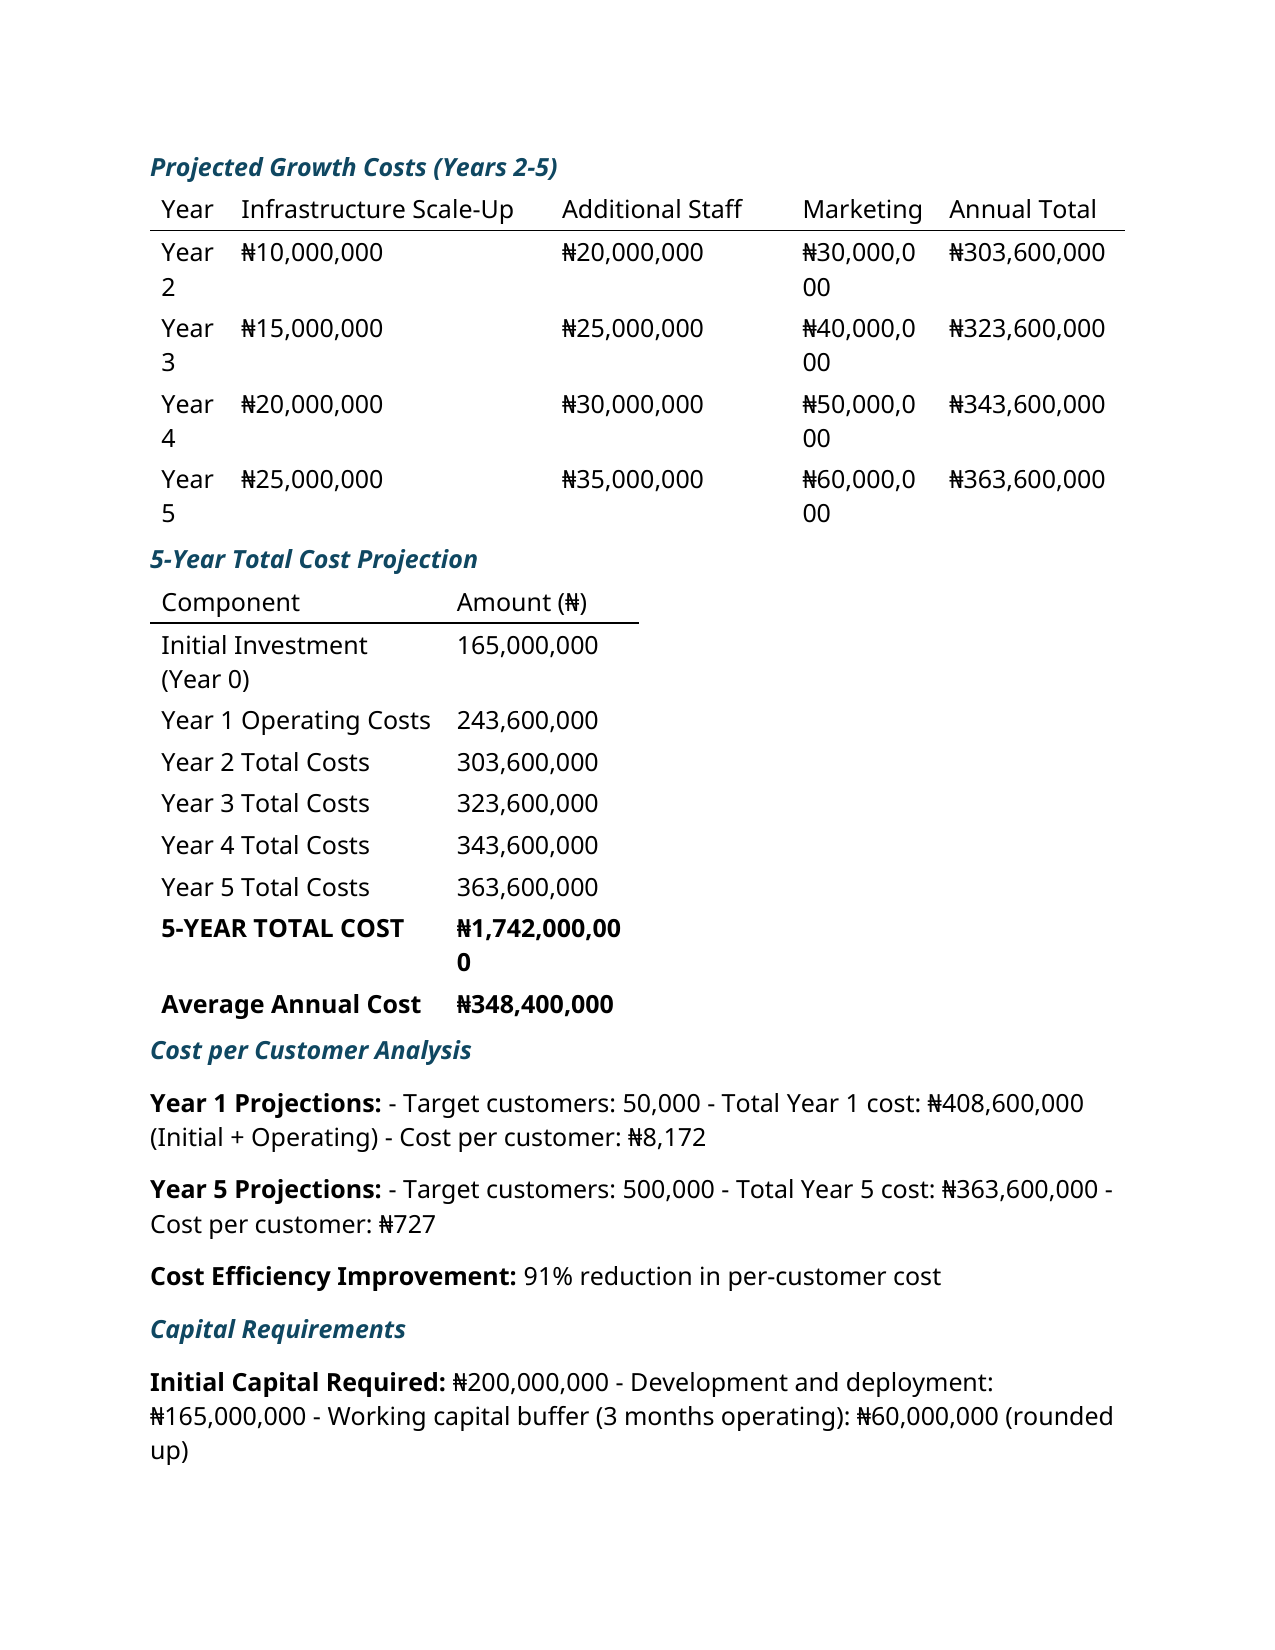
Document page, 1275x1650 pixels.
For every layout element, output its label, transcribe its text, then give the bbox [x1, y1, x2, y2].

table_cell 343,600,000 [445, 824, 639, 865]
table_cell 243,600,000 [445, 699, 639, 741]
table_cell ₦323,600,000 [938, 307, 1125, 383]
table_header Amount (₦) [445, 580, 639, 622]
table_cell Year 4 Total Costs [150, 824, 445, 865]
subtitle Projected Growth Costs (Years 2-5) [150, 150, 1125, 184]
text Year 5 Projections: - Target customers: 500,000 - Total Year 5 cost: ₦363,600,000 - Cost per customer: ₦727 [150, 1172, 1125, 1240]
table_cell Year 5 Total Costs [150, 865, 445, 907]
table_cell ₦348,400,000 [445, 983, 639, 1024]
text Year 1 Projections: - Target customers: 50,000 - Total Year 1 cost: ₦408,600,000 (Initial + Operating) - Cost per customer: ₦8,172 [150, 1085, 1125, 1153]
table_header Annual Total [938, 188, 1125, 230]
table_cell ₦40,000,000 [791, 307, 938, 383]
subtitle Capital Requirements [150, 1312, 1125, 1346]
table_header Infrastructure Scale-Up [230, 188, 551, 230]
table_cell Year 3 Total Costs [150, 782, 445, 824]
table_cell ₦363,600,000 [938, 458, 1125, 534]
table_cell ₦1,742,000,000 [445, 907, 639, 983]
text Cost Efficiency Improvement: 91% reduction in per-customer cost [150, 1259, 1125, 1293]
table_header Component [150, 580, 445, 622]
table_cell 303,600,000 [445, 741, 639, 782]
table_cell ₦25,000,000 [230, 458, 551, 534]
table_cell Year 2 Total Costs [150, 741, 445, 782]
subtitle Cost per Customer Analysis [150, 1032, 1125, 1067]
table_cell Year 3 [150, 307, 230, 383]
table_cell 363,600,000 [445, 865, 639, 907]
table_cell ₦35,000,000 [551, 458, 791, 534]
table_cell Year 1 Operating Costs [150, 699, 445, 741]
table_cell ₦15,000,000 [230, 307, 551, 383]
table_cell ₦20,000,000 [230, 383, 551, 458]
table_cell ₦30,000,000 [551, 383, 791, 458]
table_cell ₦50,000,000 [791, 383, 938, 458]
table_cell Year 2 [150, 231, 230, 307]
table_cell ₦60,000,000 [791, 458, 938, 534]
subtitle 5-Year Total Cost Projection [150, 542, 1125, 576]
text Initial Capital Required: ₦200,000,000 - Development and deployment: ₦165,000,000 - Working capital buffer (3 months operating): ₦60,000,000 (rounded up) [150, 1365, 1125, 1467]
table_cell ₦20,000,000 [551, 231, 791, 307]
table_cell Year 4 [150, 383, 230, 458]
table_cell Initial Investment (Year 0) [150, 624, 445, 699]
table_cell ₦343,600,000 [938, 383, 1125, 458]
table_cell Year 5 [150, 458, 230, 534]
table_cell Average Annual Cost [150, 983, 445, 1024]
table_cell ₦10,000,000 [230, 231, 551, 307]
table_cell 323,600,000 [445, 782, 639, 824]
table_cell 165,000,000 [445, 624, 639, 699]
table_header Additional Staff [551, 188, 791, 230]
table_cell ₦30,000,000 [791, 231, 938, 307]
table_header Marketing [791, 188, 938, 230]
table_cell ₦25,000,000 [551, 307, 791, 383]
table_cell ₦303,600,000 [938, 231, 1125, 307]
table_header Year [150, 188, 230, 230]
table_cell 5-YEAR TOTAL COST [150, 907, 445, 983]
